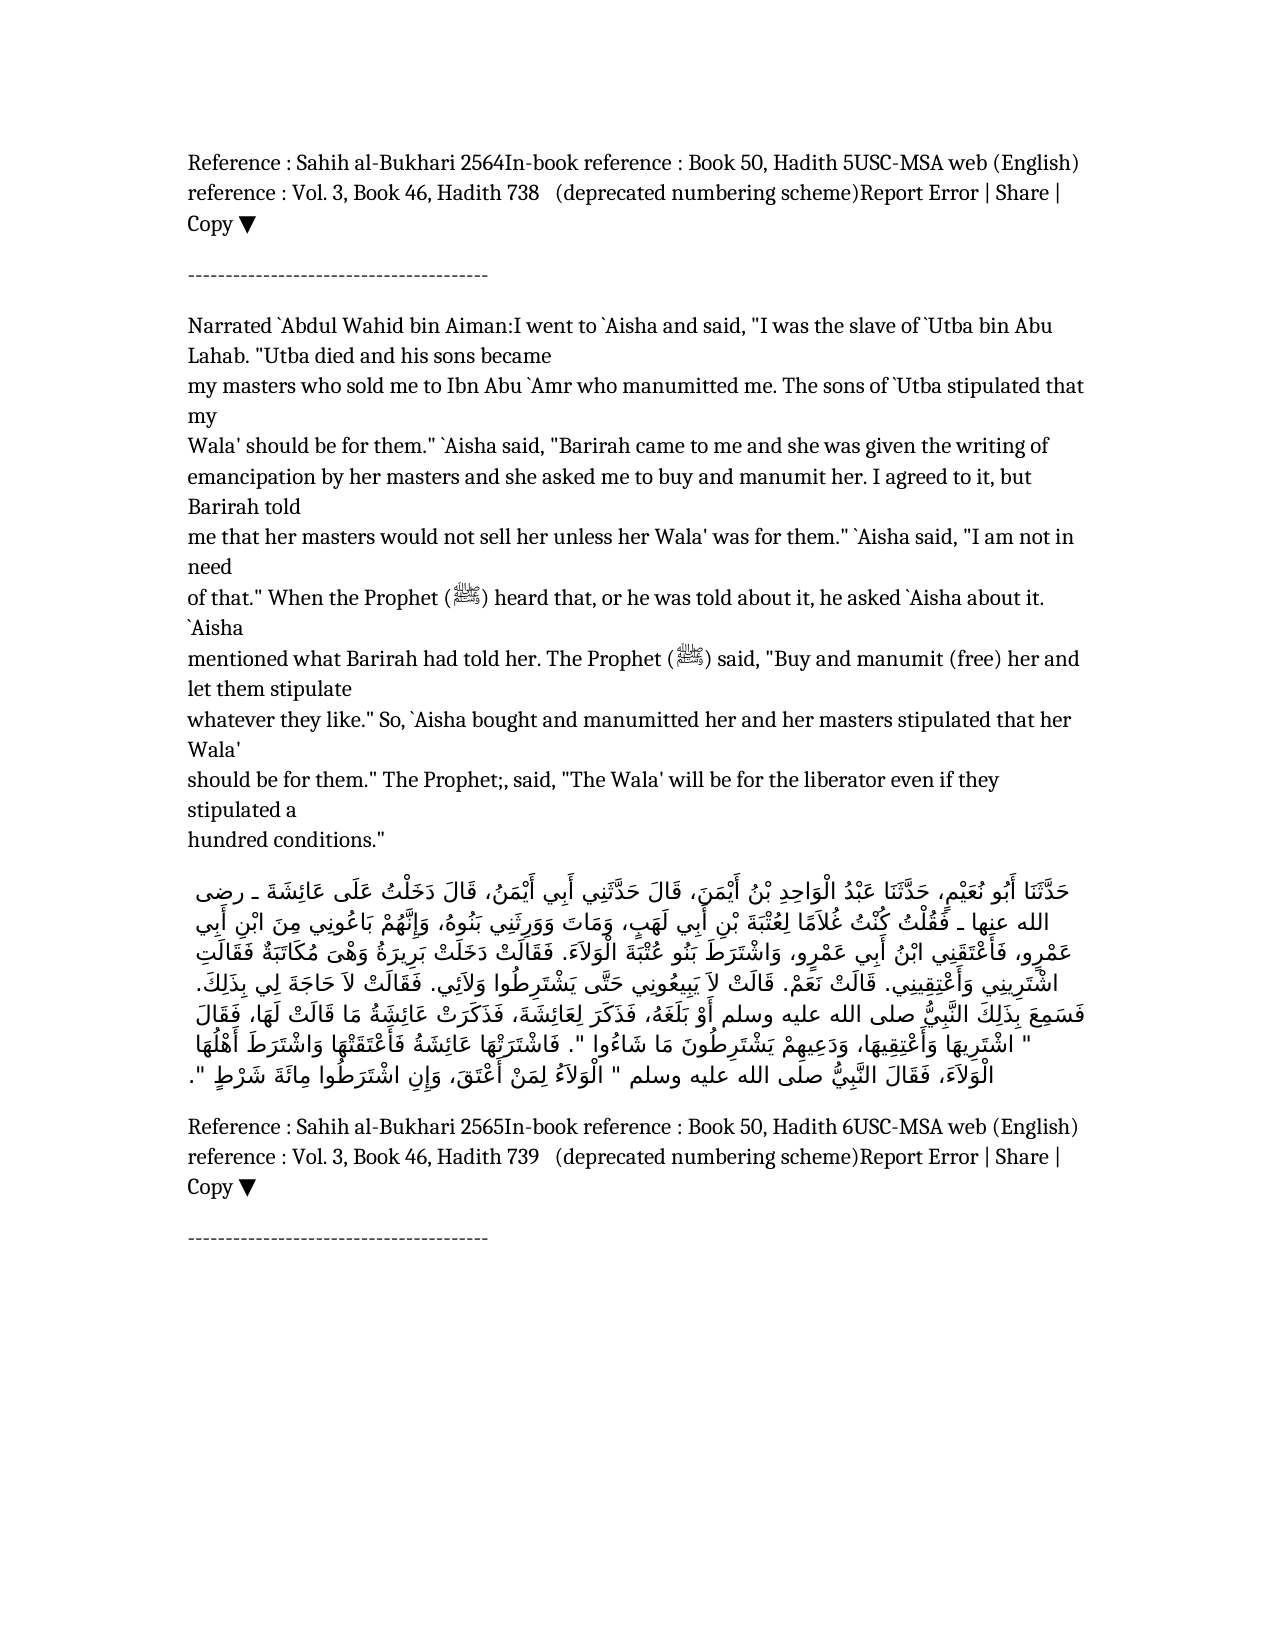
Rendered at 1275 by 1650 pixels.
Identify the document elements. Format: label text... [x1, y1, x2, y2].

text Reference : Sahih al-Bukhari 2564In-book reference : Book 50, Hadith 5USC-MSA web (English) reference : Vol. 3, Book 46, Hadith 738 (deprecated numbering scheme)Report Error | Share | Copy ▼ [187, 150, 1087, 237]
text Narrated `Abdul Wahid bin Aiman:I went to `Aisha and said, "I was the slave of `Utba bin Abu Lahab. "Utba died and his sons became my masters who sold me to Ibn Abu `Amr who manumitted me. The sons of `Utba stipulated that my Wala' should be for them." `Aisha said, "Barirah came to me and she was given the writing of emancipation by her masters and she asked me to buy and manumit her. I agreed to it, but Barirah told me that her masters would not sell her unless her Wala' was for them." `Aisha said, "I am not in need of that." When the Prophet (ﷺ) heard that, or he was told about it, he asked `Aisha about it. `Aisha mentioned what Barirah had told her. The Prophet (ﷺ) said, "Buy and manumit (free) her and let them stipulate whatever they like." So, `Aisha bought and manumitted her and her masters stipulated that her Wala' should be for them." The Prophet;, said, "The Wala' will be for the liberator even if they stipulated a hundred conditions." [187, 312, 1087, 854]
text حَدَّثَنَا أَبُو نُعَيْمٍ، حَدَّثَنَا عَبْدُ الْوَاحِدِ بْنُ أَيْمَنَ، قَالَ حَدَّثَنِي أَبِي أَيْمَنُ، قَالَ دَخَلْتُ عَلَى عَائِشَةَ ـ رضى الله عنها ـ فَقُلْتُ كُنْتُ غُلاَمًا لِعُتْبَةَ بْنِ أَبِي لَهَبٍ، وَمَاتَ وَوَرِثَنِي بَنُوهُ، وَإِنَّهُمْ بَاعُونِي مِنَ ابْنِ أَبِي عَمْرٍو، فَأَعْتَقَنِي ابْنُ أَبِي عَمْرٍو، وَاشْتَرَطَ بَنُو عُتْبَةَ الْوَلاَءَ‏.‏ فَقَالَتْ دَخَلَتْ بَرِيرَةُ وَهْىَ مُكَاتَبَةٌ فَقَالَتِ اشْتَرِينِي وَأَعْتِقِينِي‏.‏ قَالَتْ نَعَمْ‏.‏ قَالَتْ لاَ يَبِيعُونِي حَتَّى يَشْتَرِطُوا وَلاَئِي‏.‏ فَقَالَتْ لاَ حَاجَةَ لِي بِذَلِكَ‏.‏ فَسَمِعَ بِذَلِكَ النَّبِيُّ صلى الله عليه وسلم أَوْ بَلَغَهُ، فَذَكَرَ لِعَائِشَةَ، فَذَكَرَتْ عَائِشَةُ مَا قَالَتْ لَهَا، فَقَالَ ‏"‏ اشْتَرِيهَا وَأَعْتِقِيهَا، وَدَعِيهِمْ يَشْتَرِطُونَ مَا شَاءُوا ‏"‏‏.‏ فَاشْتَرَتْهَا عَائِشَةُ فَأَعْتَقَتْهَا وَاشْتَرَطَ أَهْلُهَا الْوَلاَءَ، فَقَالَ النَّبِيُّ صلى الله عليه وسلم ‏"‏ الْوَلاَءُ لِمَنْ أَعْتَقَ، وَإِنِ اشْتَرَطُوا مِائَةَ شَرْطٍ ‏"‏‏.‏ [187, 878, 1087, 1089]
text Reference : Sahih al-Bukhari 2565In-book reference : Book 50, Hadith 6USC-MSA web (English) reference : Vol. 3, Book 46, Hadith 739 (deprecated numbering scheme)Report Error | Share | Copy ▼ [187, 1113, 1087, 1200]
text ---------------------------------------- [187, 1225, 1087, 1251]
text ---------------------------------------- [187, 261, 1087, 288]
